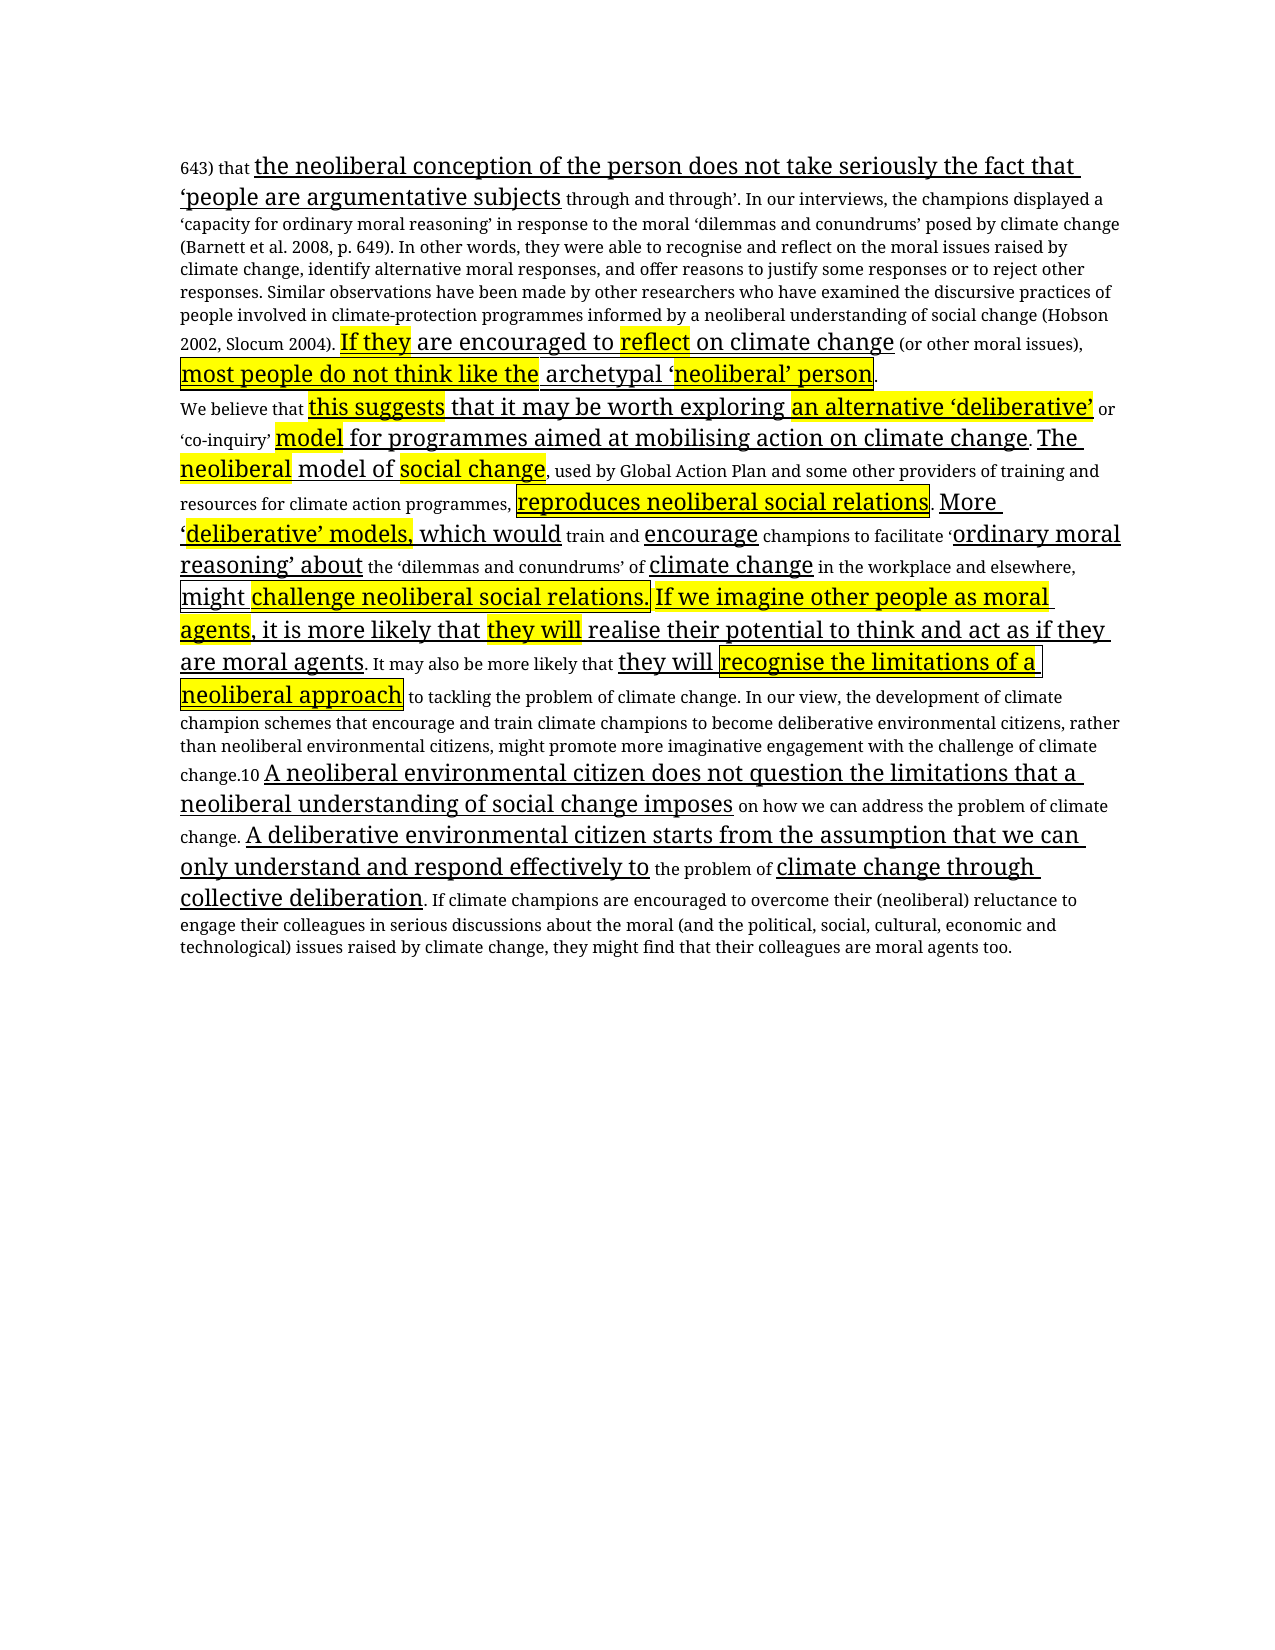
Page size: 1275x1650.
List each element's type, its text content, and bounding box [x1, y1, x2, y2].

text We believe that this suggests that it may be worth exploring an alternative ‘deliberative’ or ‘co-inquiry’ model for programmes aimed at mobilising action on climate change. The neoliberal model of social change, used by Global Action Plan and some other providers of training and resources for climate action programmes, reproduces neoliberal social relations. More ‘deliberative’ models, which would train and encourage champions to facilitate ‘ordinary moral reasoning’ about the ‘dilemmas and conundrums’ of climate change in the workplace and elsewhere, might challenge neoliberal social relations. If we imagine other people as moral agents, it is more likely that they will realise their potential to think and act as if they are moral agents. It may also be more likely that they will recognise the limitations of a neoliberal approach to tackling the problem of climate change. In our view, the development of climate champion schemes that encourage and train climate champions to become deliberative environmental citizens, rather than neoliberal environmental citizens, might promote more imaginative engagement with the challenge of climate change.10 A neoliberal environmental citizen does not question the limitations that a neoliberal understanding of social change imposes on how we can address the problem of climate change. A deliberative environmental citizen starts from the assumption that we can only understand and respond effectively to the problem of climate change through collective deliberation. If climate champions are encouraged to overcome their (neoliberal) reluctance to engage their colleagues in serious discussions about the moral (and the political, social, cultural, economic and technological) issues raised by climate change, they might find that their colleagues are moral agents too. [180, 391, 1125, 958]
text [180, 150, 1125, 391]
